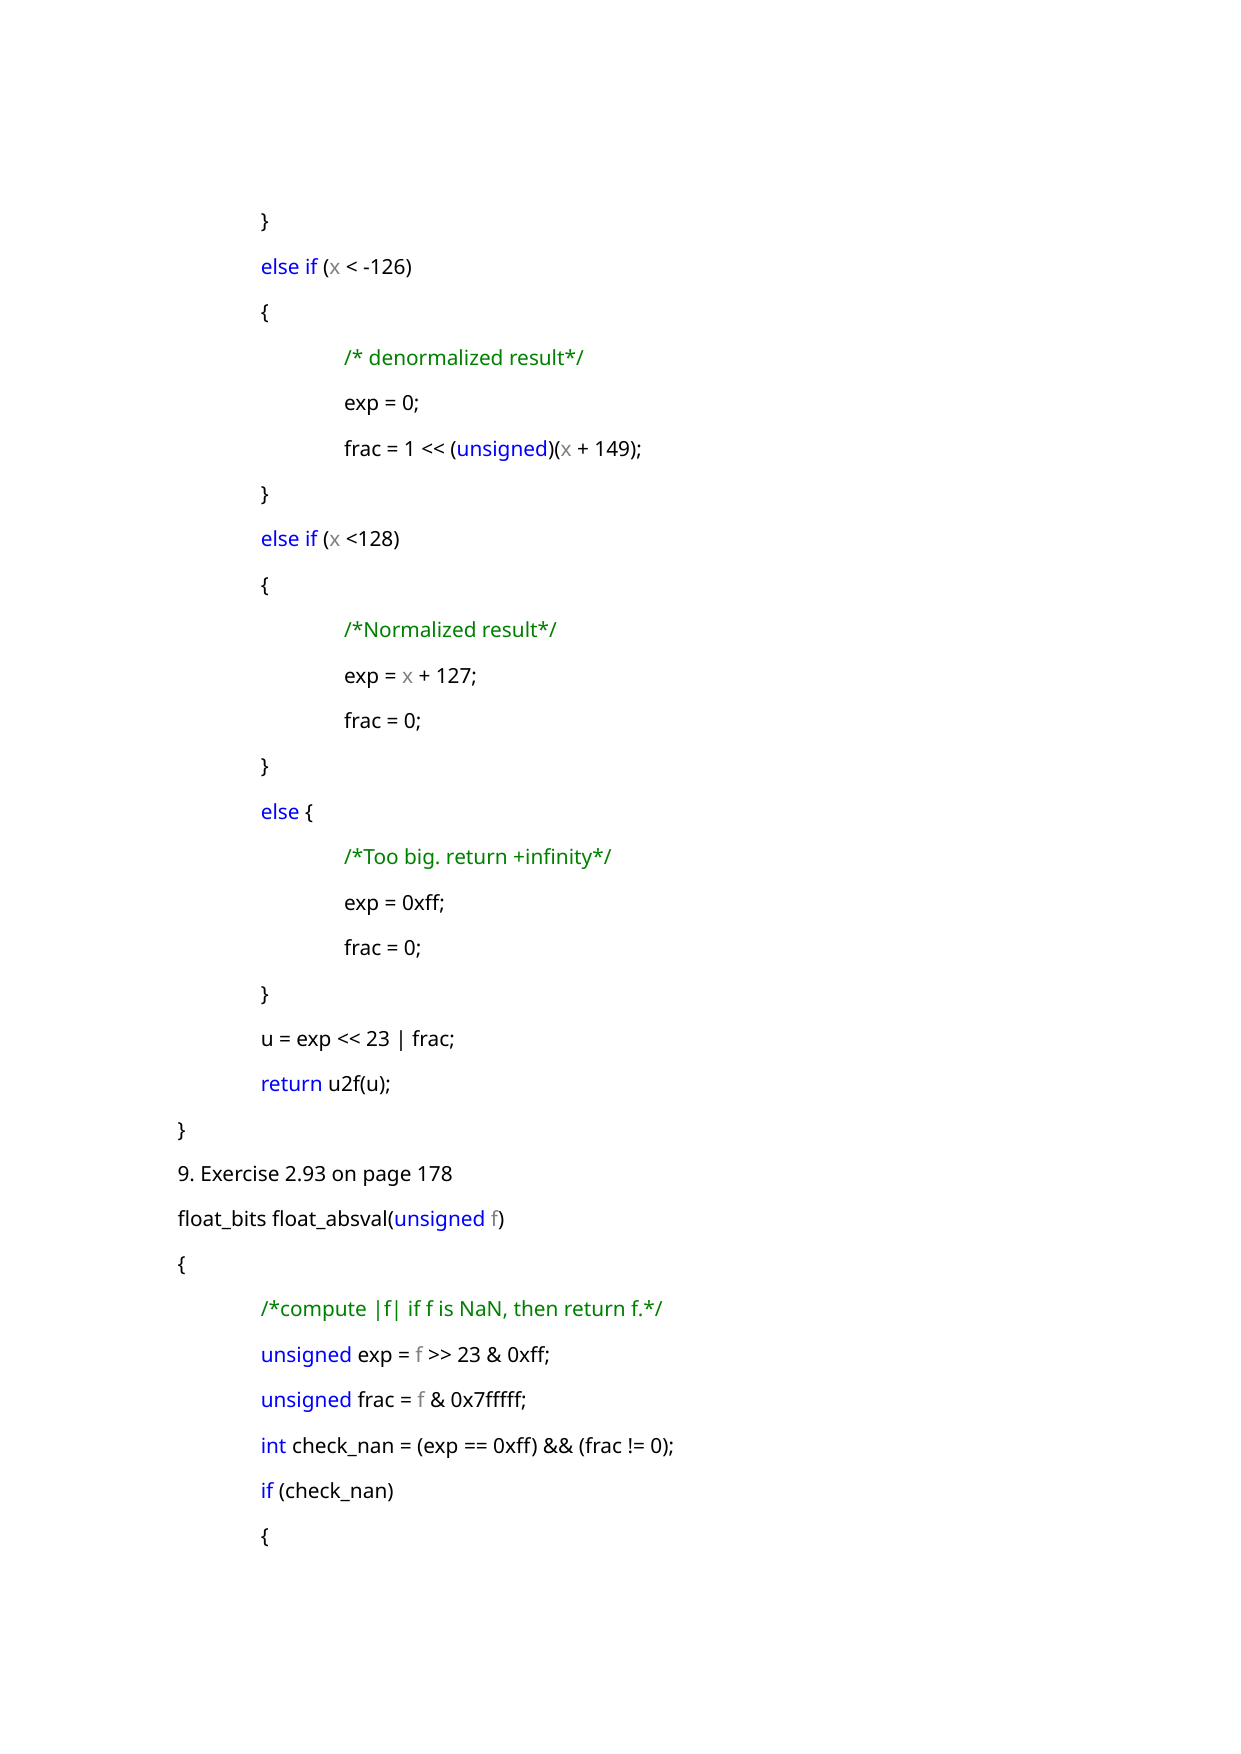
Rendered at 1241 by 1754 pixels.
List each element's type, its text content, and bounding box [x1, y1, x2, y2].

text u = exp << 23 | frac; [177, 1024, 1063, 1053]
text return u2f(u); [177, 1069, 1063, 1098]
text unsigned frac = f & 0x7fffff; [177, 1385, 1063, 1414]
text /*Too big. return +infinity*/ [177, 842, 1063, 871]
text int check_nan = (exp == 0xff) && (frac != 0); [177, 1431, 1063, 1459]
text if (check_nan) [177, 1476, 1063, 1505]
text } [177, 1115, 1063, 1143]
text frac = 1 << (unsigned)(x + 149); [177, 434, 1063, 462]
text } [177, 979, 1063, 1007]
text { [177, 1249, 1063, 1278]
text frac = 0; [177, 706, 1063, 735]
text exp = 0xff; [177, 888, 1063, 916]
text else if (x <128) [177, 524, 1063, 553]
text /*compute |f| if f is NaN, then return f.*/ [177, 1294, 1063, 1323]
text { [177, 1522, 1063, 1550]
text exp = x + 127; [177, 661, 1063, 689]
text /*Normalized result*/ [177, 615, 1063, 644]
text { [177, 570, 1063, 598]
text } [177, 207, 1063, 235]
text 9. Exercise 2.93 on page 178 [177, 1160, 1063, 1187]
text unsigned exp = f >> 23 & 0xff; [177, 1340, 1063, 1368]
text } [177, 479, 1063, 508]
text else if (x < -126) [177, 252, 1063, 281]
text exp = 0; [177, 388, 1063, 417]
text else { [177, 797, 1063, 826]
text { [177, 297, 1063, 326]
text float_bits float_absval(unsigned f) [177, 1204, 1063, 1232]
text frac = 0; [177, 933, 1063, 962]
text } [177, 752, 1063, 780]
text /* denormalized result*/ [177, 343, 1063, 371]
